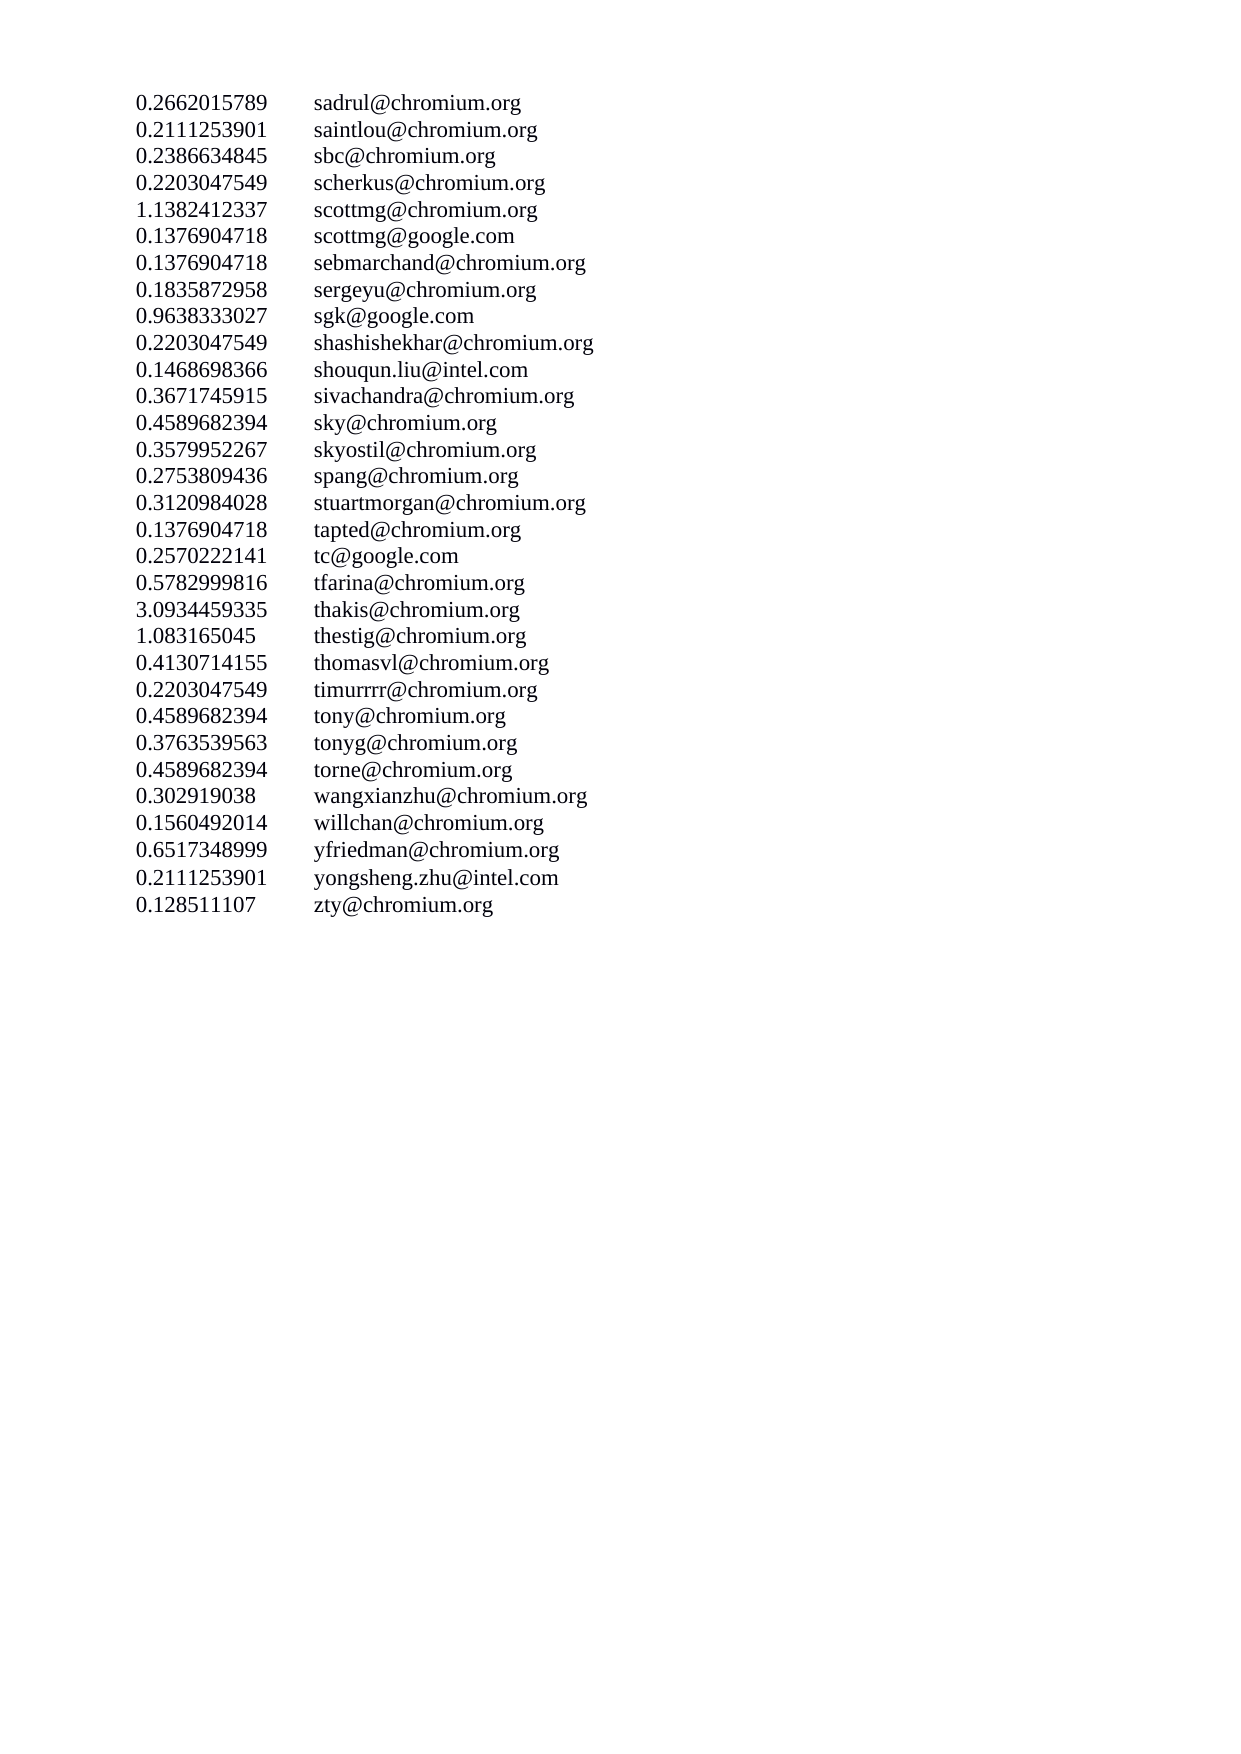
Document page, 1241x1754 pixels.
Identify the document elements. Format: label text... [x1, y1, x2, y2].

table_cell scottmg@google.com [314, 222, 625, 249]
table_cell 0.4589682394 [136, 409, 314, 435]
table_cell thomasvl@chromium.org [314, 649, 625, 675]
table_cell wangxianzhu@chromium.org [314, 782, 625, 809]
table_cell 0.2203047549 [136, 169, 314, 195]
table_cell saintlou@chromium.org [314, 115, 625, 142]
table_cell 1.083165045 [136, 622, 314, 649]
table_cell 0.1468698366 [136, 355, 314, 382]
table_cell thestig@chromium.org [314, 622, 625, 649]
table_cell 0.3763539563 [136, 729, 314, 755]
table_cell 0.2386634845 [136, 142, 314, 169]
table_cell skyostil@chromium.org [314, 435, 625, 462]
table_cell tony@chromium.org [314, 702, 625, 729]
table_cell sbc@chromium.org [314, 142, 625, 169]
table_cell tonyg@chromium.org [314, 729, 625, 755]
table_cell 0.302919038 [136, 782, 314, 809]
table_cell sergeyu@chromium.org [314, 275, 625, 302]
table_cell yfriedman@chromium.org [314, 835, 625, 862]
table_cell scherkus@chromium.org [314, 169, 625, 195]
table_cell shouqun.liu@intel.com [314, 355, 625, 382]
table_cell 0.2753809436 [136, 462, 314, 489]
table_cell 0.128511107 [136, 891, 314, 917]
table_cell 0.2570222141 [136, 542, 314, 569]
table_cell 0.2203047549 [136, 329, 314, 355]
table_cell timurrrr@chromium.org [314, 675, 625, 702]
table_cell stuartmorgan@chromium.org [314, 489, 625, 515]
table_cell sebmarchand@chromium.org [314, 249, 625, 275]
table_cell 1.1382412337 [136, 195, 314, 222]
table_cell 0.3579952267 [136, 435, 314, 462]
table_cell willchan@chromium.org [314, 809, 625, 835]
table_cell 0.1376904718 [136, 222, 314, 249]
table_cell scottmg@chromium.org [314, 195, 625, 222]
table_cell sgk@google.com [314, 302, 625, 329]
table_cell 0.2111253901 [136, 115, 314, 142]
table_cell 0.1376904718 [136, 515, 314, 542]
table_cell 0.2203047549 [136, 675, 314, 702]
table_cell thakis@chromium.org [314, 595, 625, 622]
table_cell 0.6517348999 [136, 835, 314, 862]
table_cell 0.1376904718 [136, 249, 314, 275]
table_cell 0.4589682394 [136, 702, 314, 729]
table_cell sivachandra@chromium.org [314, 382, 625, 409]
table_cell 0.3120984028 [136, 489, 314, 515]
table_cell yongsheng.zhu@intel.com [314, 862, 625, 891]
table_cell tapted@chromium.org [314, 515, 625, 542]
table_cell 0.1560492014 [136, 809, 314, 835]
table_cell 3.0934459335 [136, 595, 314, 622]
table_cell 0.2662015789 [136, 89, 314, 115]
table_cell 0.1835872958 [136, 275, 314, 302]
table_cell 0.9638333027 [136, 302, 314, 329]
table_cell 0.4589682394 [136, 755, 314, 782]
table_cell sky@chromium.org [314, 409, 625, 435]
table_cell torne@chromium.org [314, 755, 625, 782]
table_cell 0.4130714155 [136, 649, 314, 675]
table_cell tfarina@chromium.org [314, 569, 625, 595]
table_cell zty@chromium.org [314, 891, 625, 917]
table_cell 0.2111253901 [136, 862, 314, 891]
table_cell shashishekhar@chromium.org [314, 329, 625, 355]
table_cell 0.3671745915 [136, 382, 314, 409]
table_cell 0.5782999816 [136, 569, 314, 595]
table_cell spang@chromium.org [314, 462, 625, 489]
table_cell sadrul@chromium.org [314, 89, 625, 115]
table_cell tc@google.com [314, 542, 625, 569]
